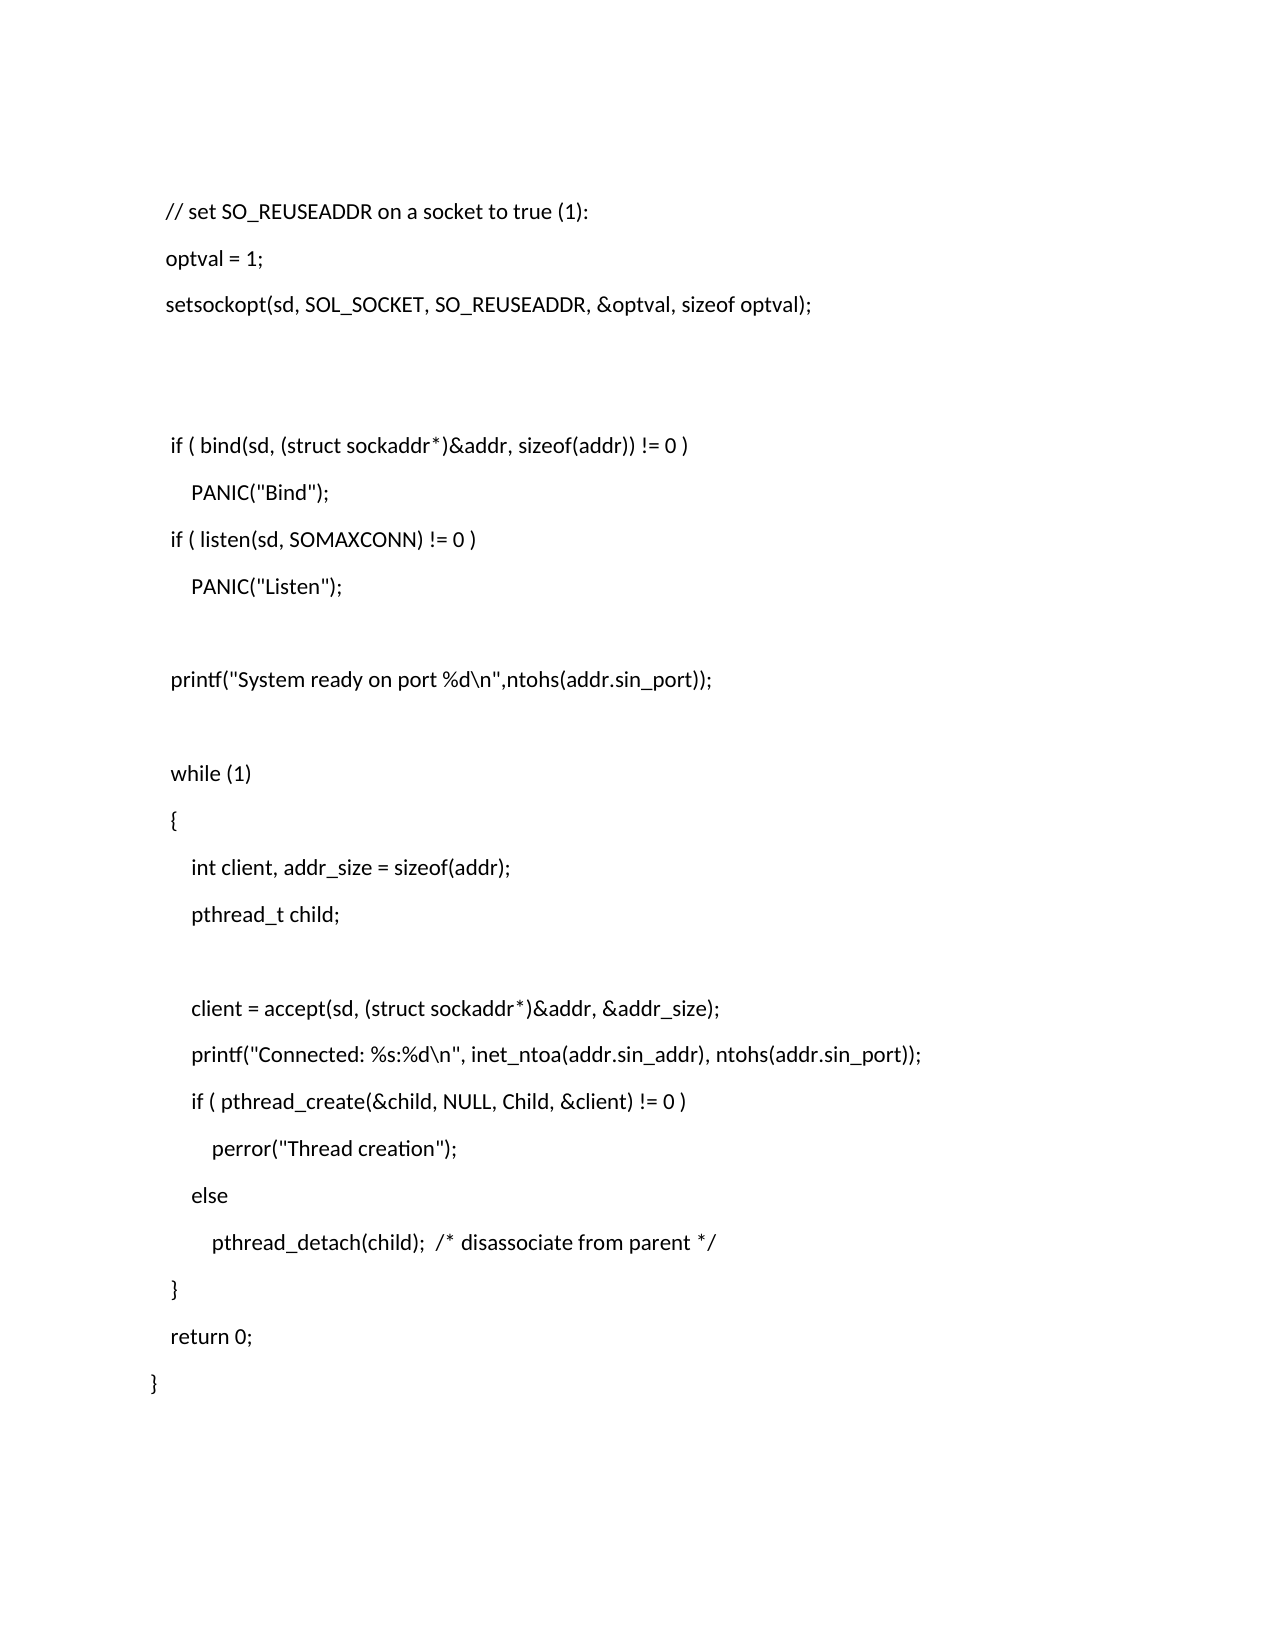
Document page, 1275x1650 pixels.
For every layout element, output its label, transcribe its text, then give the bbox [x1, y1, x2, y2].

text PANIC("Bind"); [150, 478, 1125, 506]
text int client, addr_size = sizeof(addr); [150, 853, 1125, 881]
text perror("Thread creation"); [150, 1134, 1125, 1162]
text if ( pthread_create(&child, NULL, Child, &client) != 0 ) [150, 1087, 1125, 1116]
text // set SO_REUSEADDR on a socket to true (1): [150, 197, 1125, 225]
text pthread_t child; [150, 900, 1125, 928]
text client = accept(sd, (struct sockaddr*)&addr, &addr_size); [150, 994, 1125, 1022]
text else [150, 1181, 1125, 1209]
text return 0; [150, 1322, 1125, 1350]
text { [150, 806, 1125, 834]
text optval = 1; [150, 244, 1125, 272]
text printf("System ready on port %d\n",ntohs(addr.sin_port)); [150, 666, 1125, 694]
text while (1) [150, 759, 1125, 787]
text pthread_detach(child); /* disassociate from parent */ [150, 1228, 1125, 1256]
text PANIC("Listen"); [150, 572, 1125, 600]
text if ( listen(sd, SOMAXCONN) != 0 ) [150, 525, 1125, 553]
text } [150, 1275, 1125, 1303]
text setsockopt(sd, SOL_SOCKET, SO_REUSEADDR, &optval, sizeof optval); [150, 291, 1125, 319]
text printf("Connected: %s:%d\n", inet_ntoa(addr.sin_addr), ntohs(addr.sin_port)); [150, 1041, 1125, 1069]
text if ( bind(sd, (struct sockaddr*)&addr, sizeof(addr)) != 0 ) [150, 431, 1125, 459]
text } [150, 1369, 1125, 1397]
